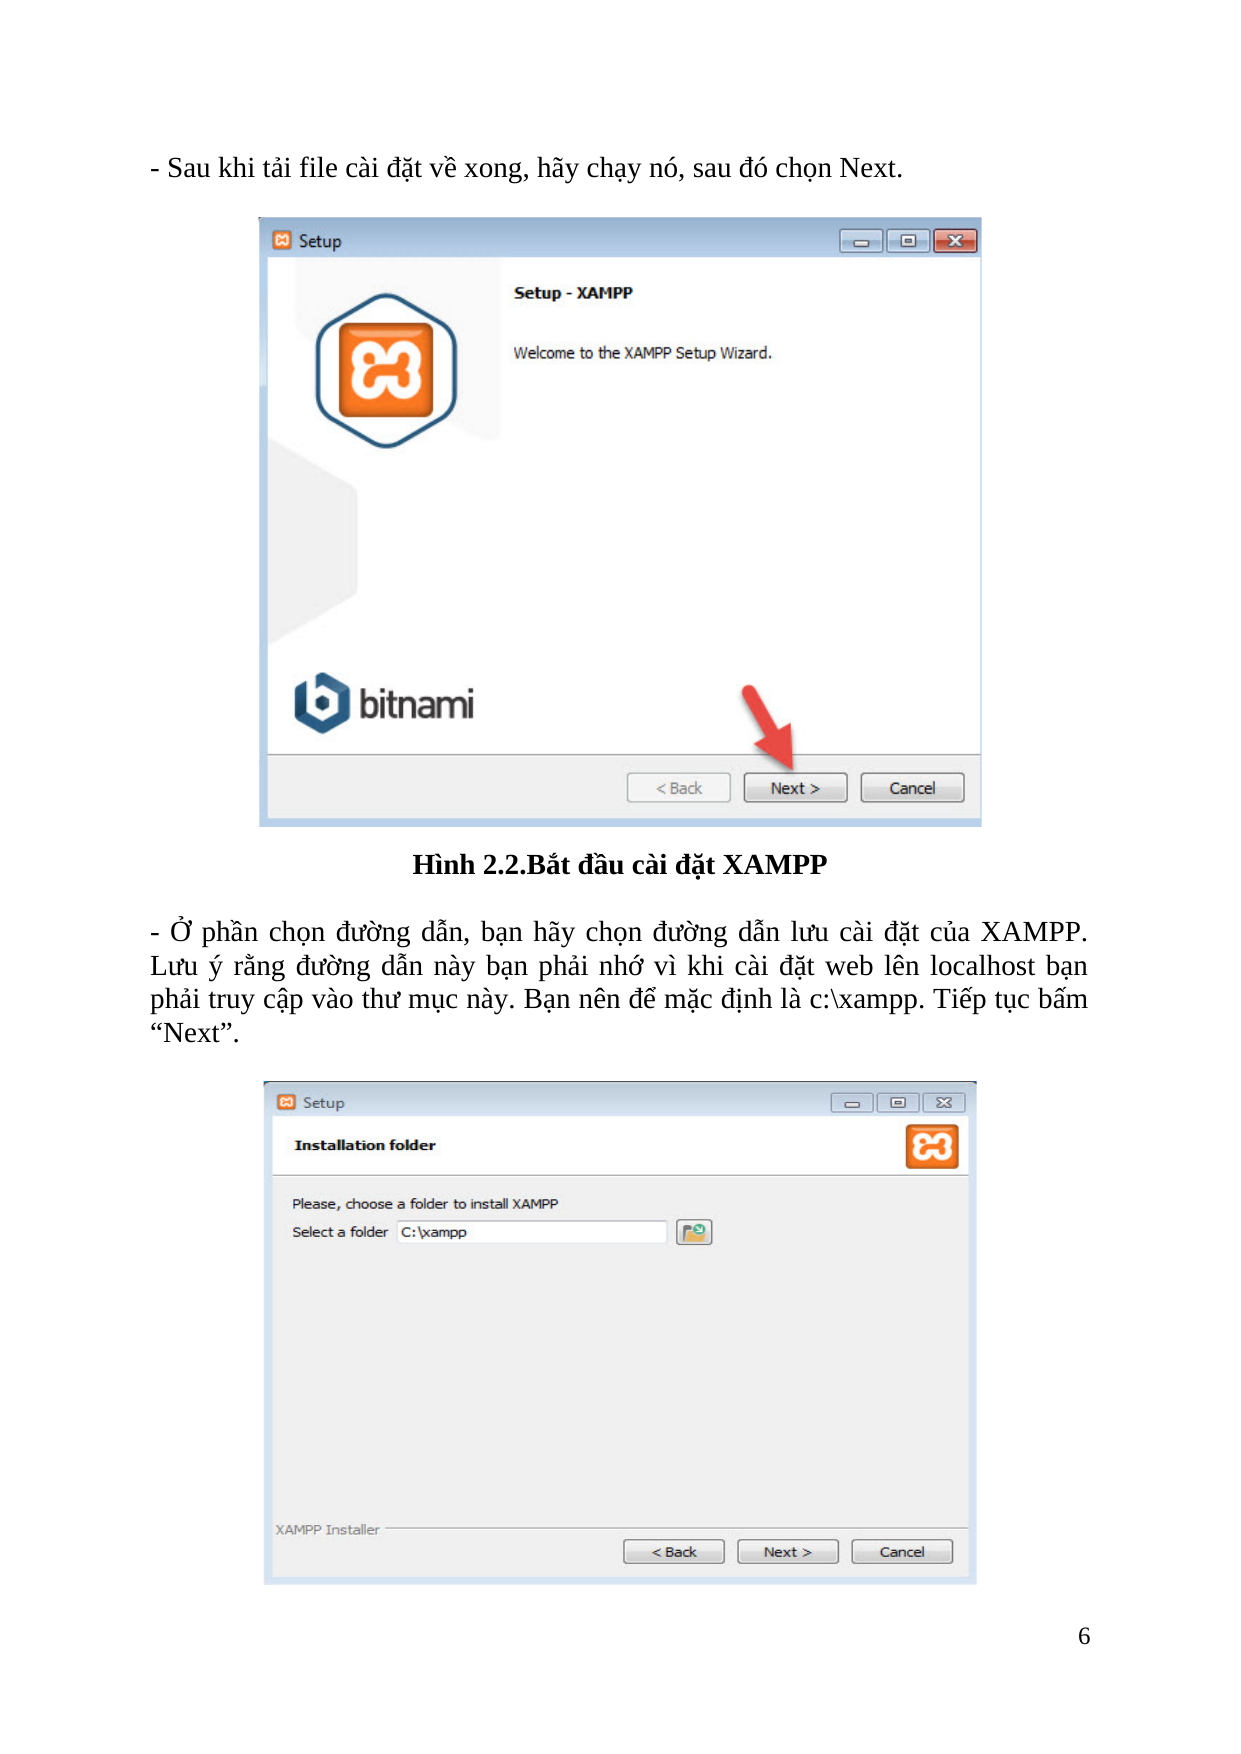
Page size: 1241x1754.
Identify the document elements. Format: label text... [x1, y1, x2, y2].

picture [258, 217, 982, 827]
text - Sau khi tải file cài đặt về xong, hãy chạy nó, sau đó chọn Next. [150, 150, 1090, 183]
picture [263, 1081, 977, 1585]
subtitle Hình 2.2.Bắt đầu cài đặt XAMPP [150, 847, 1090, 881]
text - Ở phần chọn đường dẫn, bạn hãy chọn đường dẫn lưu cài đặt của XAMPP. Lưu ý rằng đường dẫn này bạn phải nhớ vì khi cài đặt web lên localhost bạn phải truy cập vào thư mục này. Bạn nên để mặc định là c:\xampp. Tiếp tục bấm “Next”. [150, 914, 1090, 1048]
